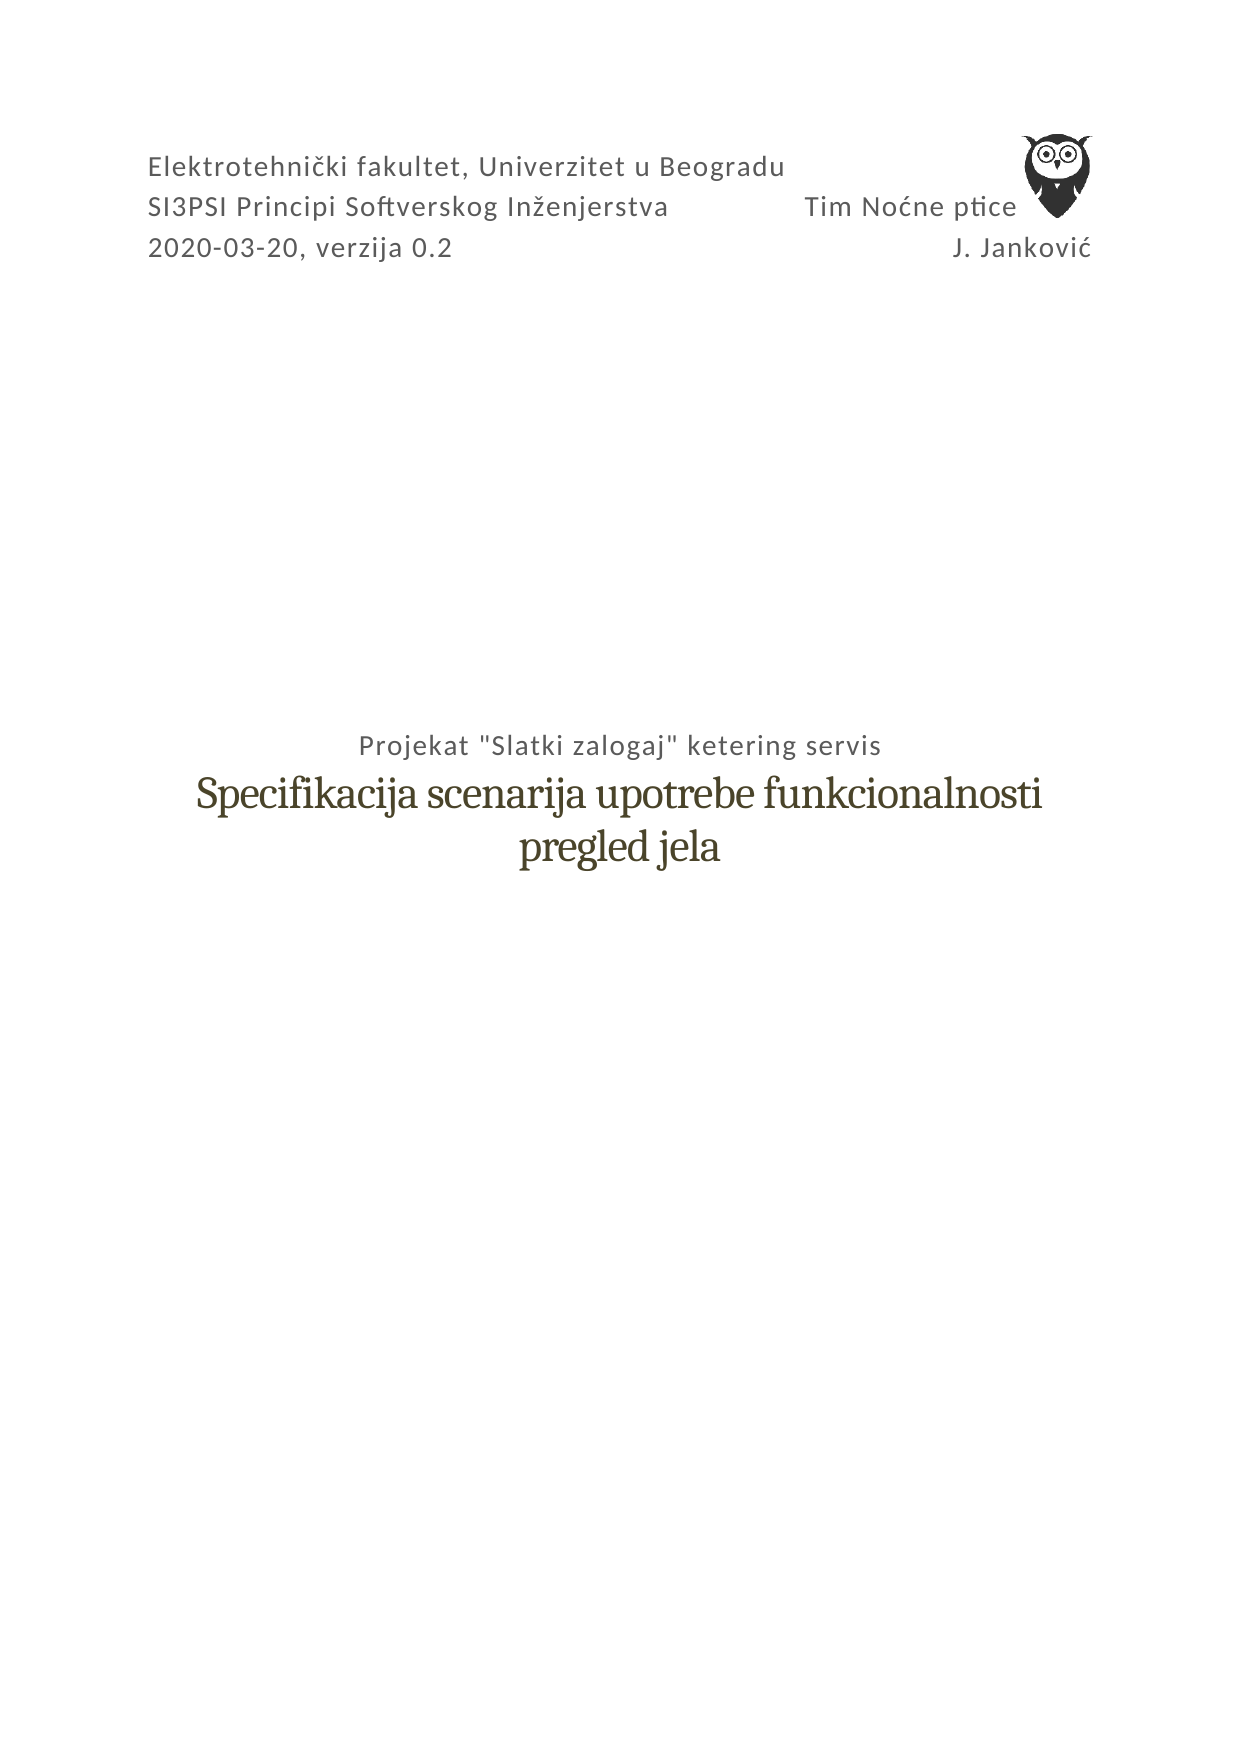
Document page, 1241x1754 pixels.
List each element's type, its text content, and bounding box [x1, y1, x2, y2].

subtitle Elektrotehnički fakultet, Univerzitet u Beogradu SI3PSI Principi Softverskog Inženjerstva Tim Noćne ptice . 2020-03-20, verzija 0.2 J. Janković [148, 148, 1093, 265]
subtitle Projekat "Slatki zalogaj" ketering servis [148, 727, 1093, 762]
title Specifikacija scenarija upotrebe funkcionalnosti pregled jela [148, 768, 1093, 873]
